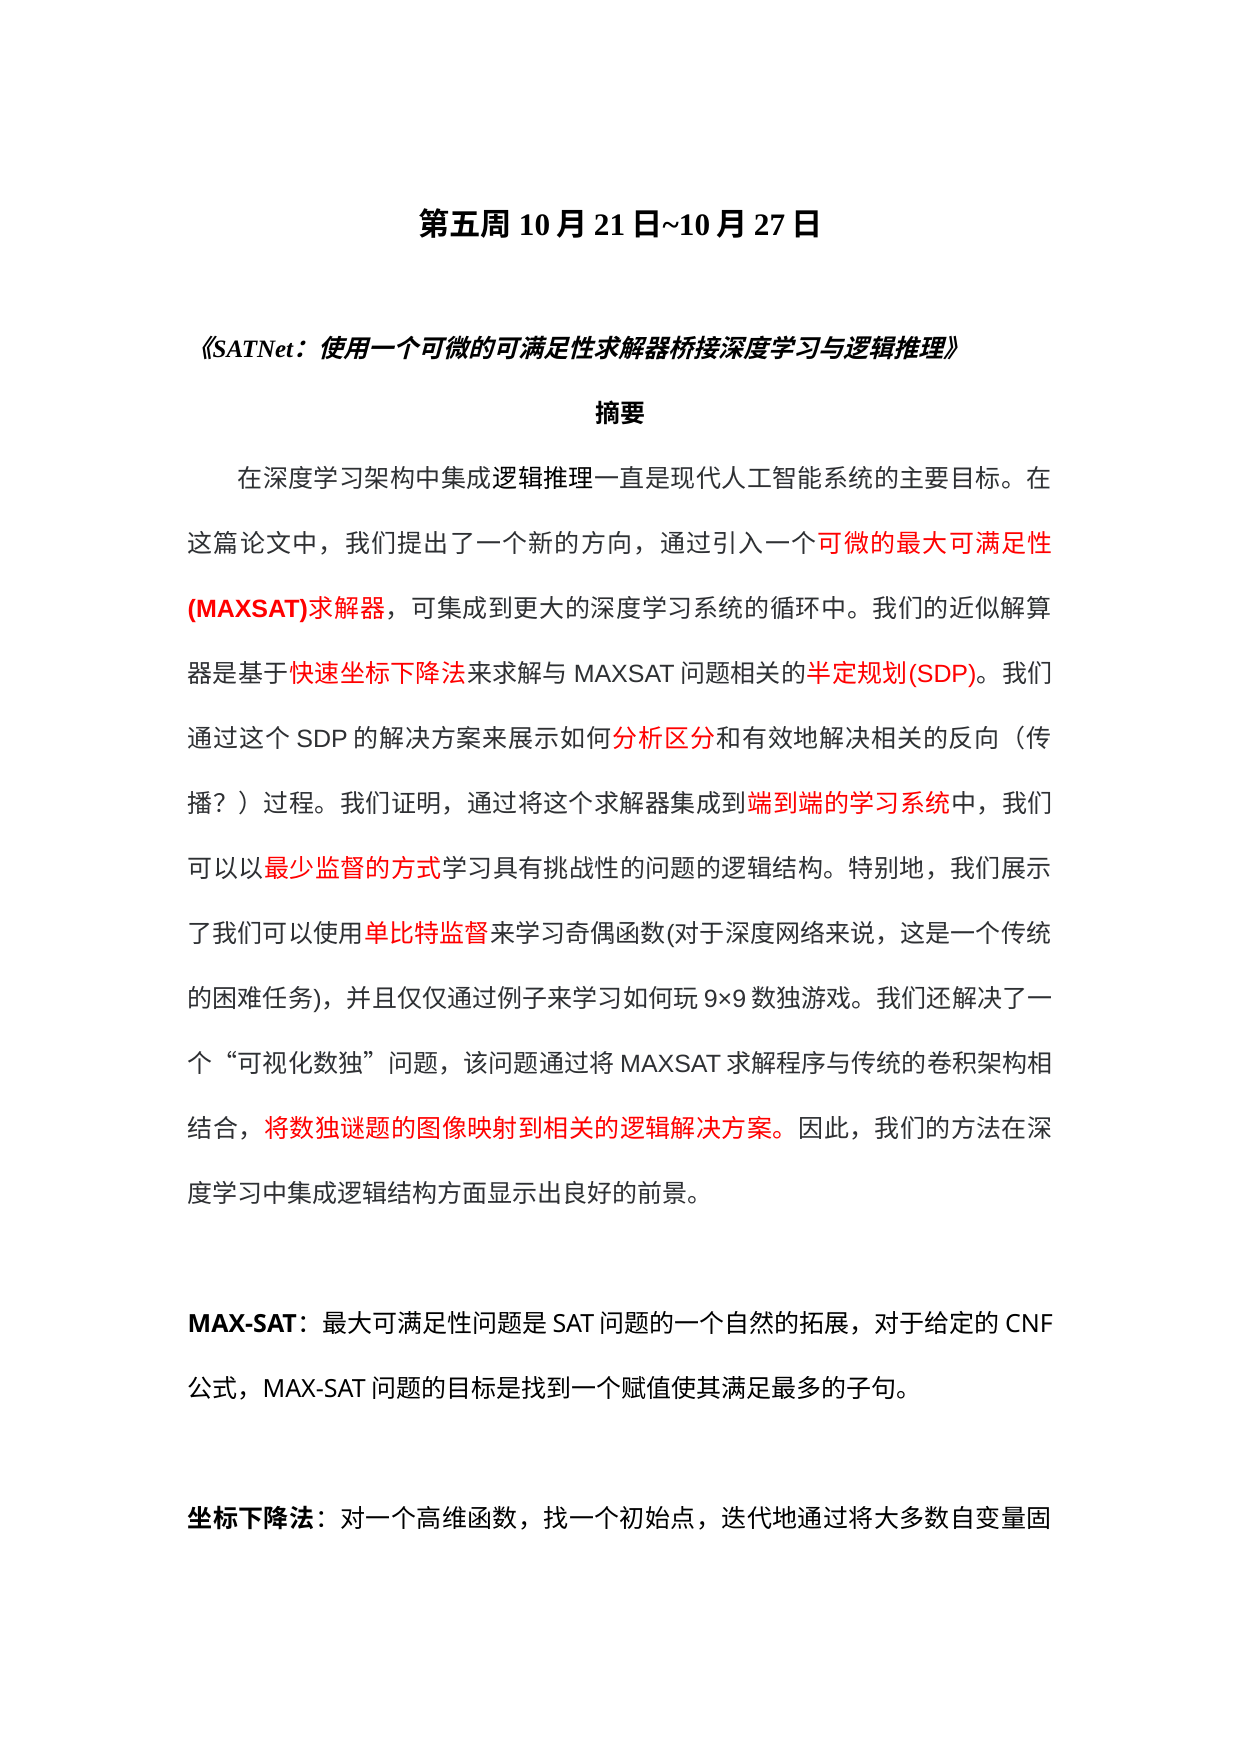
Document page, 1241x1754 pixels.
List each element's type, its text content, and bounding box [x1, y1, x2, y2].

text 在深度学习架构中集成逻辑推理一直是现代人工智能系统的主要目标。在这篇论文中，我们提出了一个新的方向，通过引入一个可微的最大可满足性(MAXSAT)求解器，可集成到更大的深度学习系统的循环中。我们的近似解算器是基于快速坐标下降法来求解与MAXSAT问题相关的半定规划(SDP)。我们通过这个SDP的解决方案来展示如何分析区分和有效地解决相关的反向（传播？）过程。我们证明，通过将这个求解器集成到端到端的学习系统中，我们可以以最少监督的方式学习具有挑战性的问题的逻辑结构。特别地，我们展示了我们可以使用单比特监督来学习奇偶函数(对于深度网络来说，这是一个传统的困难任务)，并且仅仅通过例子来学习如何玩9×9数独游戏。我们还解决了一个“可视化数独”问题，该问题通过将MAXSAT求解程序与传统的卷积架构相结合，将数独谜题的图像映射到相关的逻辑解决方案。因此，我们的方法在深度学习中集成逻辑结构方面显示出良好的前景。 [187, 444, 1053, 1224]
subtitle 第五周 10月21日~10月27日 [187, 189, 1053, 254]
text MAX-SAT：最大可满足性问题是SAT问题的一个自然的拓展，对于给定的CNF公式，MAX-SAT问题的目标是找到一个赋值使其满足最多的子句。 [187, 1289, 1053, 1419]
text 《SATNet：使用一个可微的可满足性求解器桥接深度学习与逻辑推理》 [187, 314, 1053, 379]
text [187, 1484, 1053, 1549]
text 摘要 [187, 379, 1053, 444]
